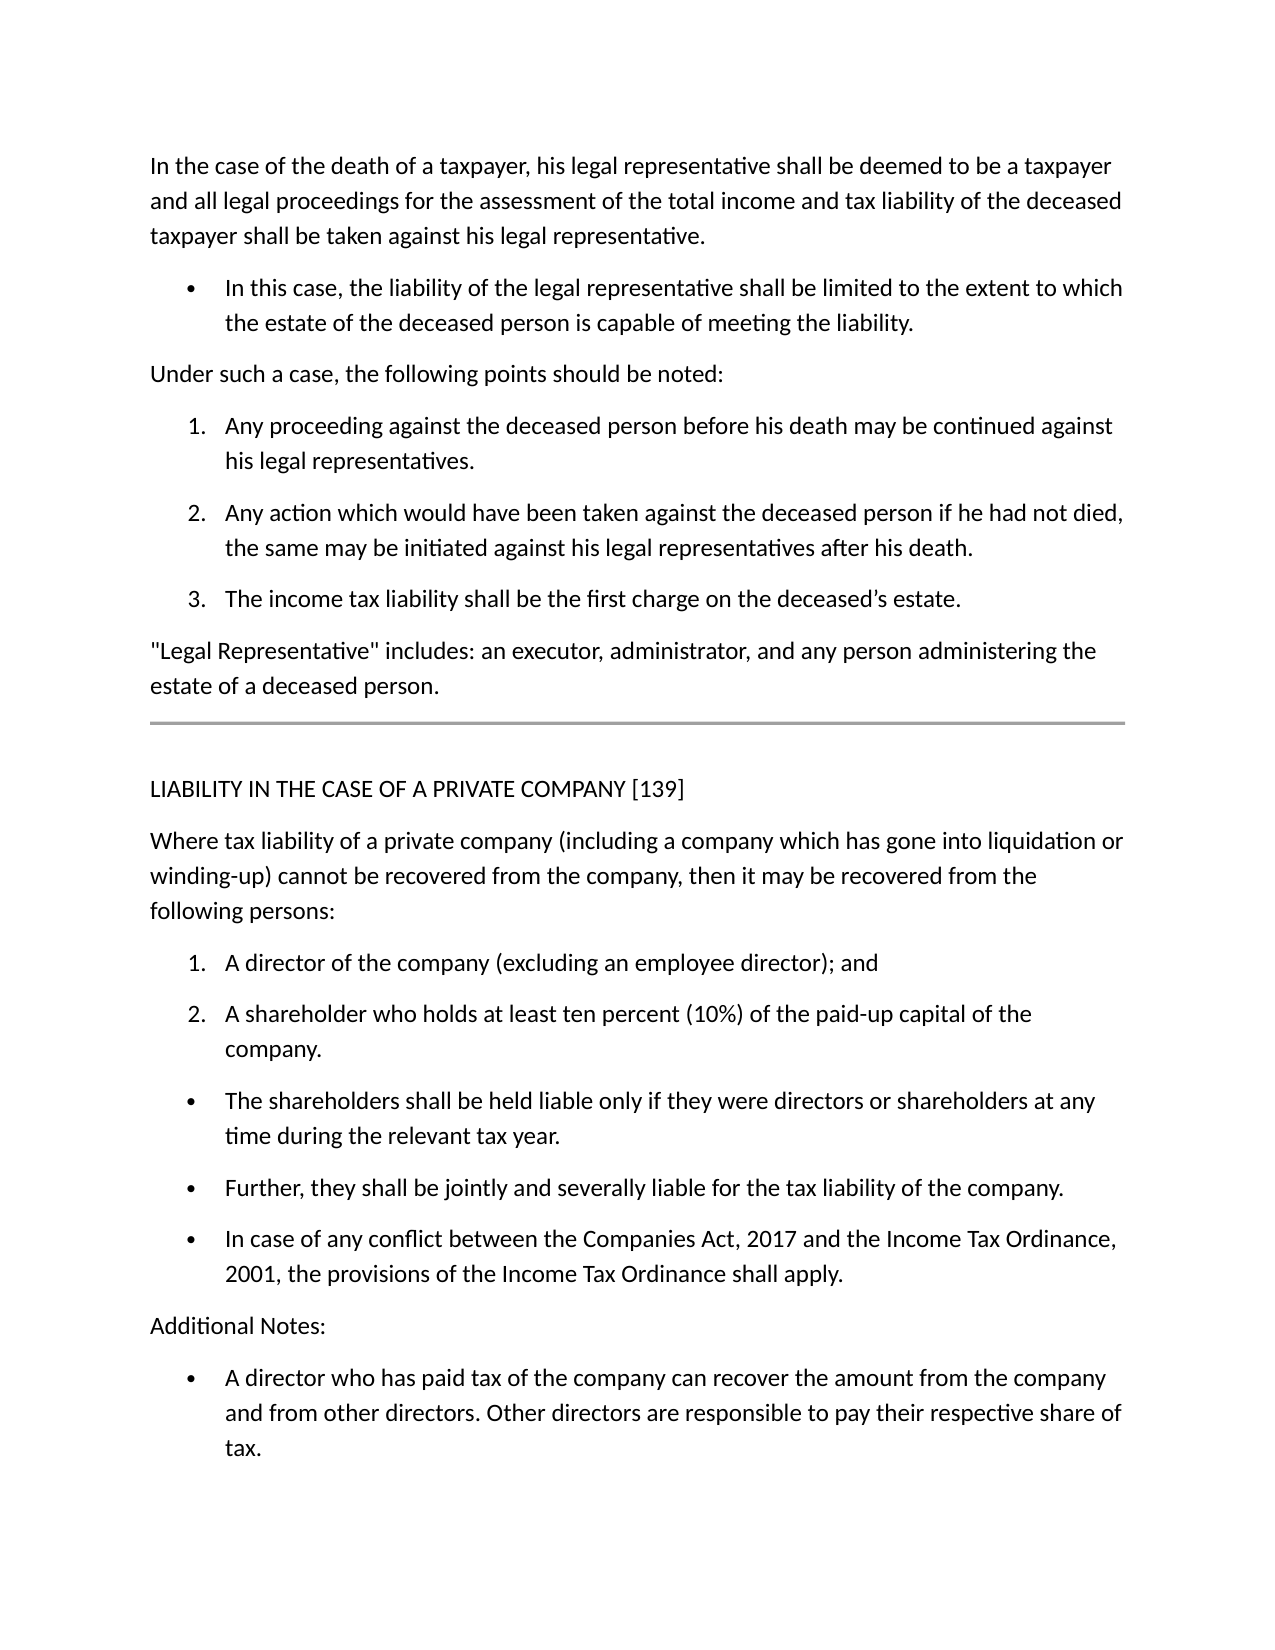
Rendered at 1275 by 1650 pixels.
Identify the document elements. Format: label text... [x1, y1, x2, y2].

text Under such a case, the following points should be noted: [150, 358, 1125, 389]
text Additional Notes: [150, 1310, 1125, 1341]
list Further, they shall be jointly and severally liable for the tax liability of the company. [187, 1172, 1125, 1202]
text LIABILITY IN THE CASE OF A PRIVATE COMPANY [139] [150, 773, 1125, 804]
list In case of any conflict between the Companies Act, 2017 and the Income Tax Ordinance, 2001, the provisions of the Income Tax Ordinance shall apply. [187, 1223, 1125, 1289]
list Any proceeding against the deceased person before his death may be continued against his legal representatives. [187, 410, 1125, 476]
list The shareholders shall be held liable only if they were directors or shareholders at any time during the relevant tax year. [187, 1085, 1125, 1151]
list A shareholder who holds at least ten percent (10%) of the paid-up capital of the company. [187, 998, 1125, 1064]
text "Legal Representative" includes: an executor, administrator, and any person administering the estate of a deceased person. [150, 635, 1125, 701]
list A director who has paid tax of the company can recover the amount from the company and from other directors. Other directors are responsible to pay their respective share of tax. [187, 1362, 1125, 1462]
text In the case of the death of a taxpayer, his legal representative shall be deemed to be a taxpayer and all legal proceedings for the assessment of the total income and tax liability of the deceased taxpayer shall be taken against his legal representative. [150, 150, 1125, 251]
list The income tax liability shall be the first charge on the deceased’s estate. [187, 583, 1125, 614]
list Any action which would have been taken against the deceased person if he had not died, the same may be initiated against his legal representatives after his death. [187, 497, 1125, 562]
list In this case, the liability of the legal representative shall be limited to the extent to which the estate of the deceased person is capable of meeting the liability. [187, 272, 1125, 337]
text Where tax liability of a private company (including a company which has gone into liquidation or winding-up) cannot be recovered from the company, then it may be recovered from the following persons: [150, 825, 1125, 926]
list A director of the company (excluding an employee director); and [187, 947, 1125, 977]
